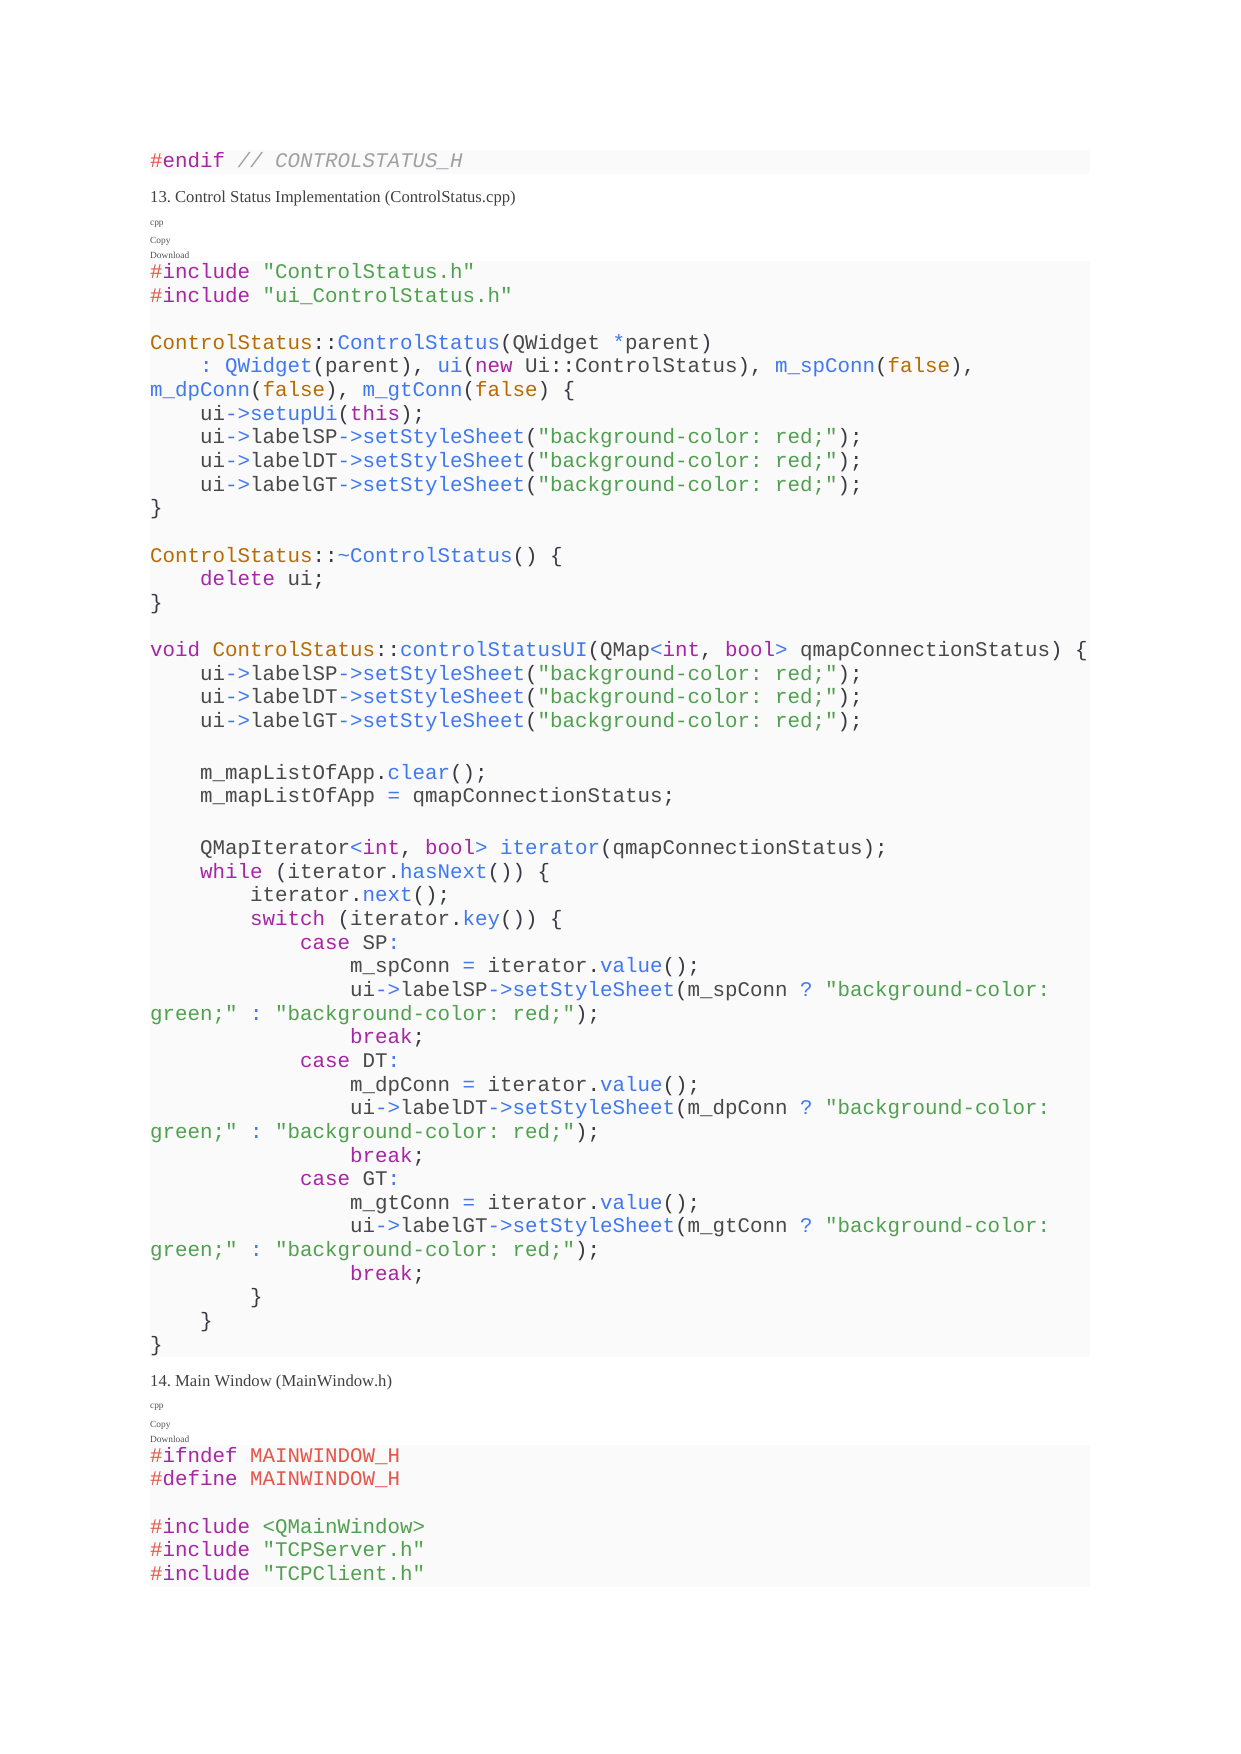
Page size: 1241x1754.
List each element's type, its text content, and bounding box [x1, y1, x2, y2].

text 13. Control Status Implementation (ControlStatus.cpp) [150, 187, 1090, 206]
text while (iterator.hasNext()) { [150, 861, 1090, 884]
text Copy [150, 1411, 1090, 1429]
text } [150, 1286, 1090, 1310]
text #endif // CONTROLSTATUS_H [150, 150, 1090, 174]
text #include "TCPServer.h" [150, 1539, 1090, 1563]
text ui->labelDT->setStyleSheet("background-color: red;"); [150, 450, 1090, 474]
text break; [150, 1263, 1090, 1286]
text case DT: [150, 1050, 1090, 1074]
text m_spConn = iterator.value(); [150, 955, 1090, 979]
text ui->labelGT->setStyleSheet("background-color: red;"); [150, 710, 1090, 734]
text } [150, 497, 1090, 521]
text ui->labelGT->setStyleSheet("background-color: red;"); [150, 474, 1090, 497]
text 14. Main Window (MainWindow.h) [150, 1371, 1090, 1390]
text ui->setupUi(this); [150, 403, 1090, 426]
text case GT: [150, 1168, 1090, 1192]
text : QWidget(parent), ui(new Ui::ControlStatus), m_spConn(false), m_dpConn(false), m_gtConn(false) { [150, 356, 1090, 403]
text ui->labelGT->setStyleSheet(m_gtConn ? "background-color: green;" : "background-color: red;"); [150, 1216, 1090, 1263]
text Copy [150, 227, 1090, 246]
text switch (iterator.key()) { [150, 908, 1090, 932]
text case SP: [150, 932, 1090, 955]
text iterator.next(); [150, 884, 1090, 908]
text #include "TCPClient.h" [150, 1563, 1090, 1587]
text ControlStatus::ControlStatus(QWidget *parent) [150, 332, 1090, 356]
text ui->labelDT->setStyleSheet(m_dpConn ? "background-color: green;" : "background-color: red;"); [150, 1097, 1090, 1144]
text break; [150, 1144, 1090, 1168]
text ui->labelSP->setStyleSheet(m_spConn ? "background-color: green;" : "background-color: red;"); [150, 979, 1090, 1026]
text } [150, 592, 1090, 616]
text break; [150, 1026, 1090, 1050]
text ui->labelDT->setStyleSheet("background-color: red;"); [150, 687, 1090, 710]
text QMapIterator<int, bool> iterator(qmapConnectionStatus); [150, 837, 1090, 861]
text ui->labelSP->setStyleSheet("background-color: red;"); [150, 663, 1090, 687]
text void ControlStatus::controlStatusUI(QMap<int, bool> qmapConnectionStatus) { [150, 639, 1090, 663]
text #include "ControlStatus.h" [150, 261, 1090, 284]
text Download [150, 246, 1090, 261]
text m_mapListOfApp = qmapConnectionStatus; [150, 786, 1090, 809]
text #ifndef MAINWINDOW_H [150, 1445, 1090, 1468]
text m_gtConn = iterator.value(); [150, 1192, 1090, 1216]
text #define MAINWINDOW_H [150, 1468, 1090, 1492]
text Download [150, 1429, 1090, 1445]
text } [150, 1334, 1090, 1357]
text m_mapListOfApp.clear(); [150, 762, 1090, 786]
text ui->labelSP->setStyleSheet("background-color: red;"); [150, 426, 1090, 450]
text #include <QMainWindow> [150, 1516, 1090, 1539]
text delete ui; [150, 568, 1090, 592]
text ControlStatus::~ControlStatus() { [150, 545, 1090, 568]
text m_dpConn = iterator.value(); [150, 1074, 1090, 1097]
text } [150, 1310, 1090, 1334]
text #include "ui_ControlStatus.h" [150, 284, 1090, 308]
